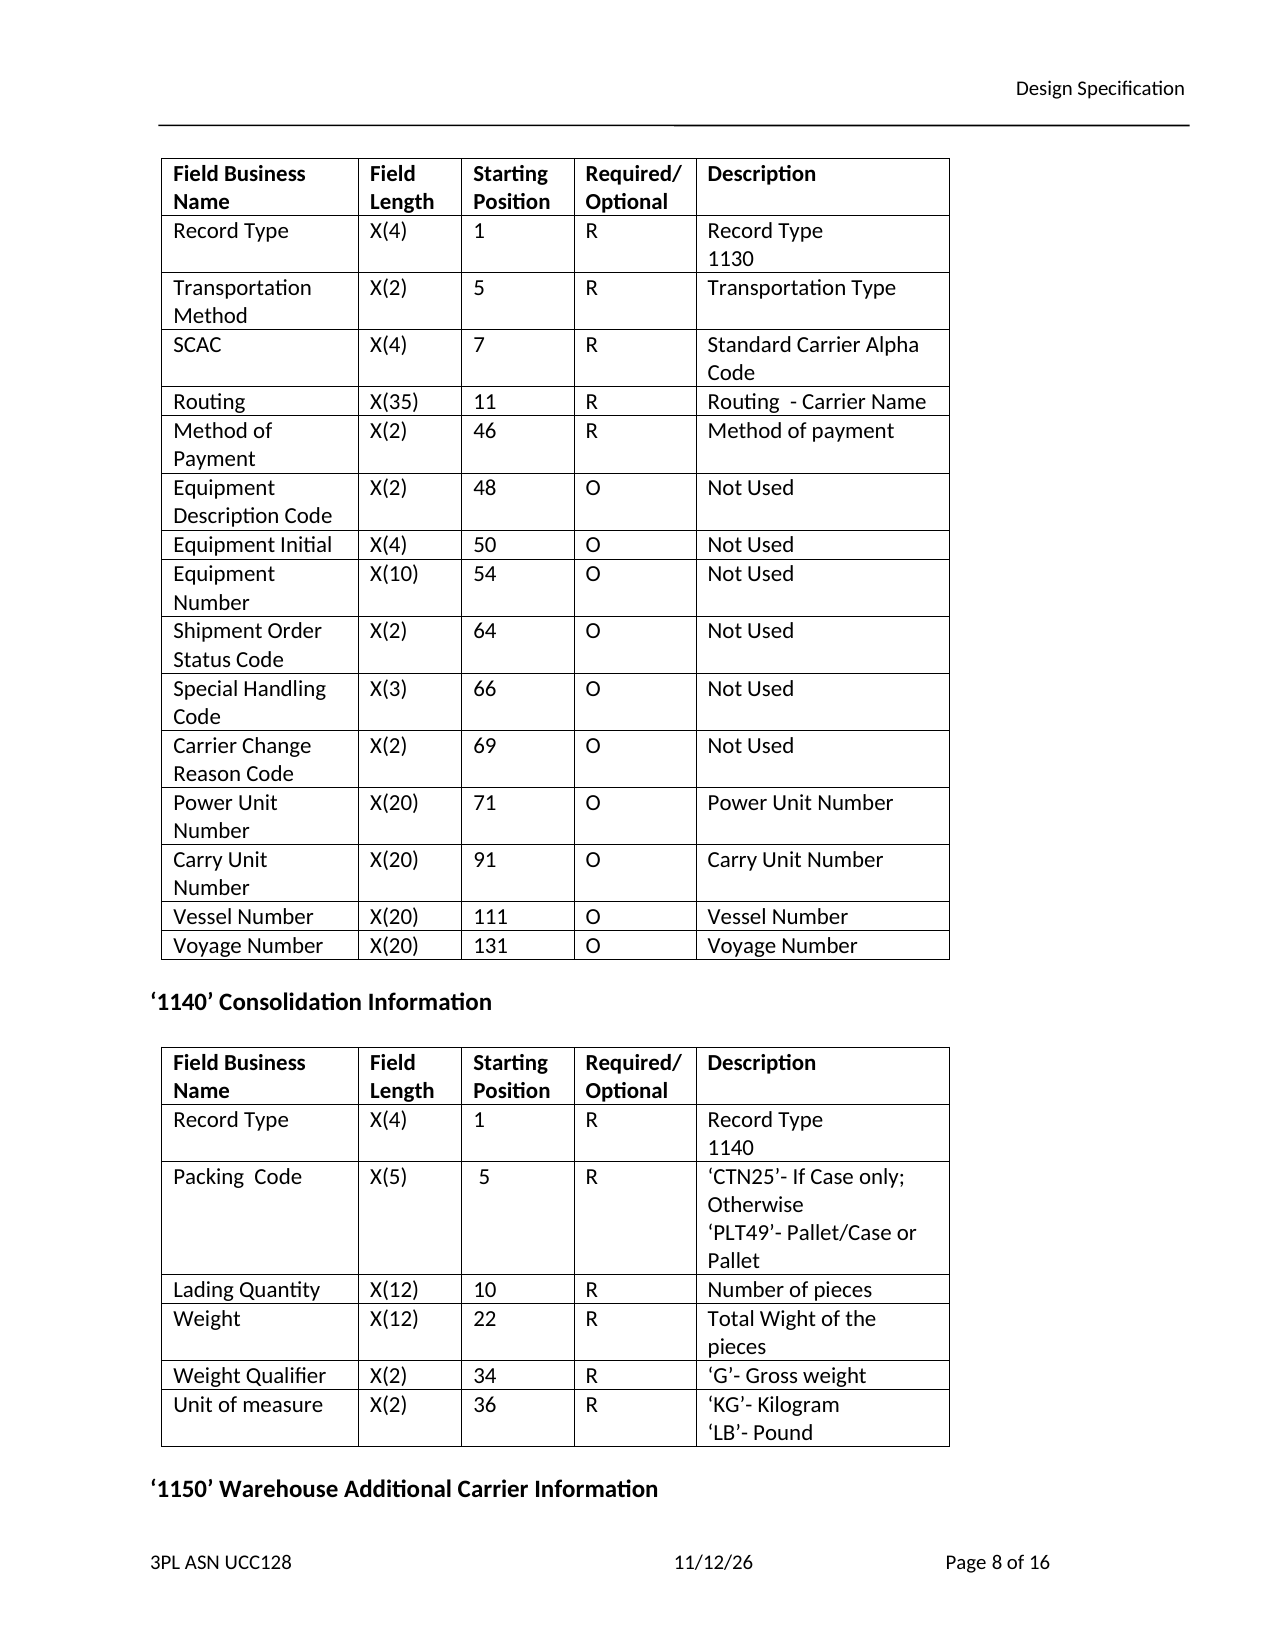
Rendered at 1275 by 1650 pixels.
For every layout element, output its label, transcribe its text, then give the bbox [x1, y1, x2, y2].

table_cell Record Type [162, 216, 358, 272]
table_cell X(3) [359, 674, 461, 730]
table_cell X(12) [359, 1275, 461, 1303]
table_cell O [575, 931, 696, 959]
table_cell Equipment Initial [162, 531, 358, 558]
table_cell X(2) [359, 273, 461, 329]
table_cell Carry Unit Number [697, 845, 949, 901]
table_cell Weight [162, 1304, 358, 1360]
table_header Description [697, 1048, 949, 1104]
table_cell Not Used [697, 474, 949, 529]
table_cell X(35) [359, 387, 461, 415]
table_cell X(4) [359, 531, 461, 558]
table_cell 46 [462, 416, 574, 472]
table_cell Vessel Number [697, 902, 949, 930]
table_cell X(20) [359, 788, 461, 844]
table_cell R [575, 1361, 696, 1389]
table_cell Record Type 1140 [697, 1105, 949, 1161]
table_cell X(20) [359, 902, 461, 930]
table_cell 34 [462, 1361, 574, 1389]
table_cell 1 [462, 1105, 574, 1161]
table_cell Transportation Method [162, 273, 358, 329]
table_cell X(2) [359, 731, 461, 787]
table_cell X(5) [359, 1162, 461, 1274]
table_cell Number of pieces [697, 1275, 949, 1303]
table_cell ‘KG’- Kilogram ‘LB’- Pound [697, 1390, 949, 1446]
table_header Starting Position [462, 1048, 574, 1104]
table_cell 10 [462, 1275, 574, 1303]
table_cell Power Unit Number [162, 788, 358, 844]
table_cell Voyage Number [697, 931, 949, 959]
table_cell R [575, 273, 696, 329]
table_cell 5 [462, 273, 574, 329]
table_header Field Business Name [162, 159, 358, 215]
table_cell X(10) [359, 560, 461, 616]
table_cell O [575, 617, 696, 673]
table_cell Total Wight of the pieces [697, 1304, 949, 1360]
table_cell O [575, 902, 696, 930]
table_header Description [697, 159, 949, 215]
table_cell X(20) [359, 845, 461, 901]
table_cell X(2) [359, 474, 461, 529]
table_cell R [575, 1162, 696, 1274]
table_cell 50 [462, 531, 574, 558]
table_cell Carrier Change Reason Code [162, 731, 358, 787]
table_cell 111 [462, 902, 574, 930]
table_cell ‘CTN25’- If Case only; Otherwise ‘PLT49’- Pallet/Case or Pallet [697, 1162, 949, 1274]
table_cell Not Used [697, 731, 949, 787]
table_cell 7 [462, 330, 574, 386]
table_cell R [575, 330, 696, 386]
table_header Starting Position [462, 159, 574, 215]
table_cell Standard Carrier Alpha Code [697, 330, 949, 386]
table_cell Not Used [697, 560, 949, 616]
table_cell R [575, 387, 696, 415]
table_cell Carry Unit Number [162, 845, 358, 901]
table_header Field Length [359, 1048, 461, 1104]
table_cell 22 [462, 1304, 574, 1360]
table_cell X(2) [359, 1390, 461, 1446]
table_cell Method of Payment [162, 416, 358, 472]
table_cell Record Type 1130 [697, 216, 949, 272]
table_cell 48 [462, 474, 574, 529]
table_cell O [575, 731, 696, 787]
table_header Field Length [359, 159, 461, 215]
table_cell R [575, 1275, 696, 1303]
table_cell R [575, 1105, 696, 1161]
table_cell R [575, 1390, 696, 1446]
table_cell R [575, 1304, 696, 1360]
table_cell X(4) [359, 330, 461, 386]
table_cell 66 [462, 674, 574, 730]
table_cell Routing [162, 387, 358, 415]
table_header Field Business Name [162, 1048, 358, 1104]
table_cell X(2) [359, 617, 461, 673]
table_cell Equipment Description Code [162, 474, 358, 529]
table_cell X(12) [359, 1304, 461, 1360]
table_cell Special Handling Code [162, 674, 358, 730]
table_cell 54 [462, 560, 574, 616]
table_cell Power Unit Number [697, 788, 949, 844]
table_cell X(2) [359, 416, 461, 472]
table_cell Vessel Number [162, 902, 358, 930]
table_header Required/ Optional [575, 159, 696, 215]
table_cell X(4) [359, 1105, 461, 1161]
table_cell Packing Code [162, 1162, 358, 1274]
table_cell Routing - Carrier Name [697, 387, 949, 415]
table_cell 131 [462, 931, 574, 959]
table_cell Unit of measure [162, 1390, 358, 1446]
table_cell 1 [462, 216, 574, 272]
table_cell ‘G’- Gross weight [697, 1361, 949, 1389]
title ‘1140’ Consolidation Information [150, 986, 1185, 1016]
table_header Required/ Optional [575, 1048, 696, 1104]
table_cell 64 [462, 617, 574, 673]
table_cell 36 [462, 1390, 574, 1446]
table_cell Not Used [697, 531, 949, 558]
table_cell Record Type [162, 1105, 358, 1161]
table_cell 5 [462, 1162, 574, 1274]
table_cell R [575, 216, 696, 272]
table_cell X(20) [359, 931, 461, 959]
table_cell O [575, 474, 696, 529]
table_cell Transportation Type [697, 273, 949, 329]
table_cell Lading Quantity [162, 1275, 358, 1303]
table_cell Not Used [697, 674, 949, 730]
table_cell O [575, 674, 696, 730]
table_cell Equipment Number [162, 560, 358, 616]
title ‘1150’ Warehouse Additional Carrier Information [150, 1473, 1185, 1503]
table_cell Shipment Order Status Code [162, 617, 358, 673]
table_cell Weight Qualifier [162, 1361, 358, 1389]
table_cell O [575, 788, 696, 844]
table_cell X(4) [359, 216, 461, 272]
table_cell Voyage Number [162, 931, 358, 959]
table_cell O [575, 845, 696, 901]
table_cell O [575, 531, 696, 558]
table_cell 11 [462, 387, 574, 415]
table_cell SCAC [162, 330, 358, 386]
table_cell Method of payment [697, 416, 949, 472]
table_cell R [575, 416, 696, 472]
table_cell O [575, 560, 696, 616]
table_cell 71 [462, 788, 574, 844]
table_cell Not Used [697, 617, 949, 673]
table_cell 69 [462, 731, 574, 787]
table_cell X(2) [359, 1361, 461, 1389]
table_cell 91 [462, 845, 574, 901]
